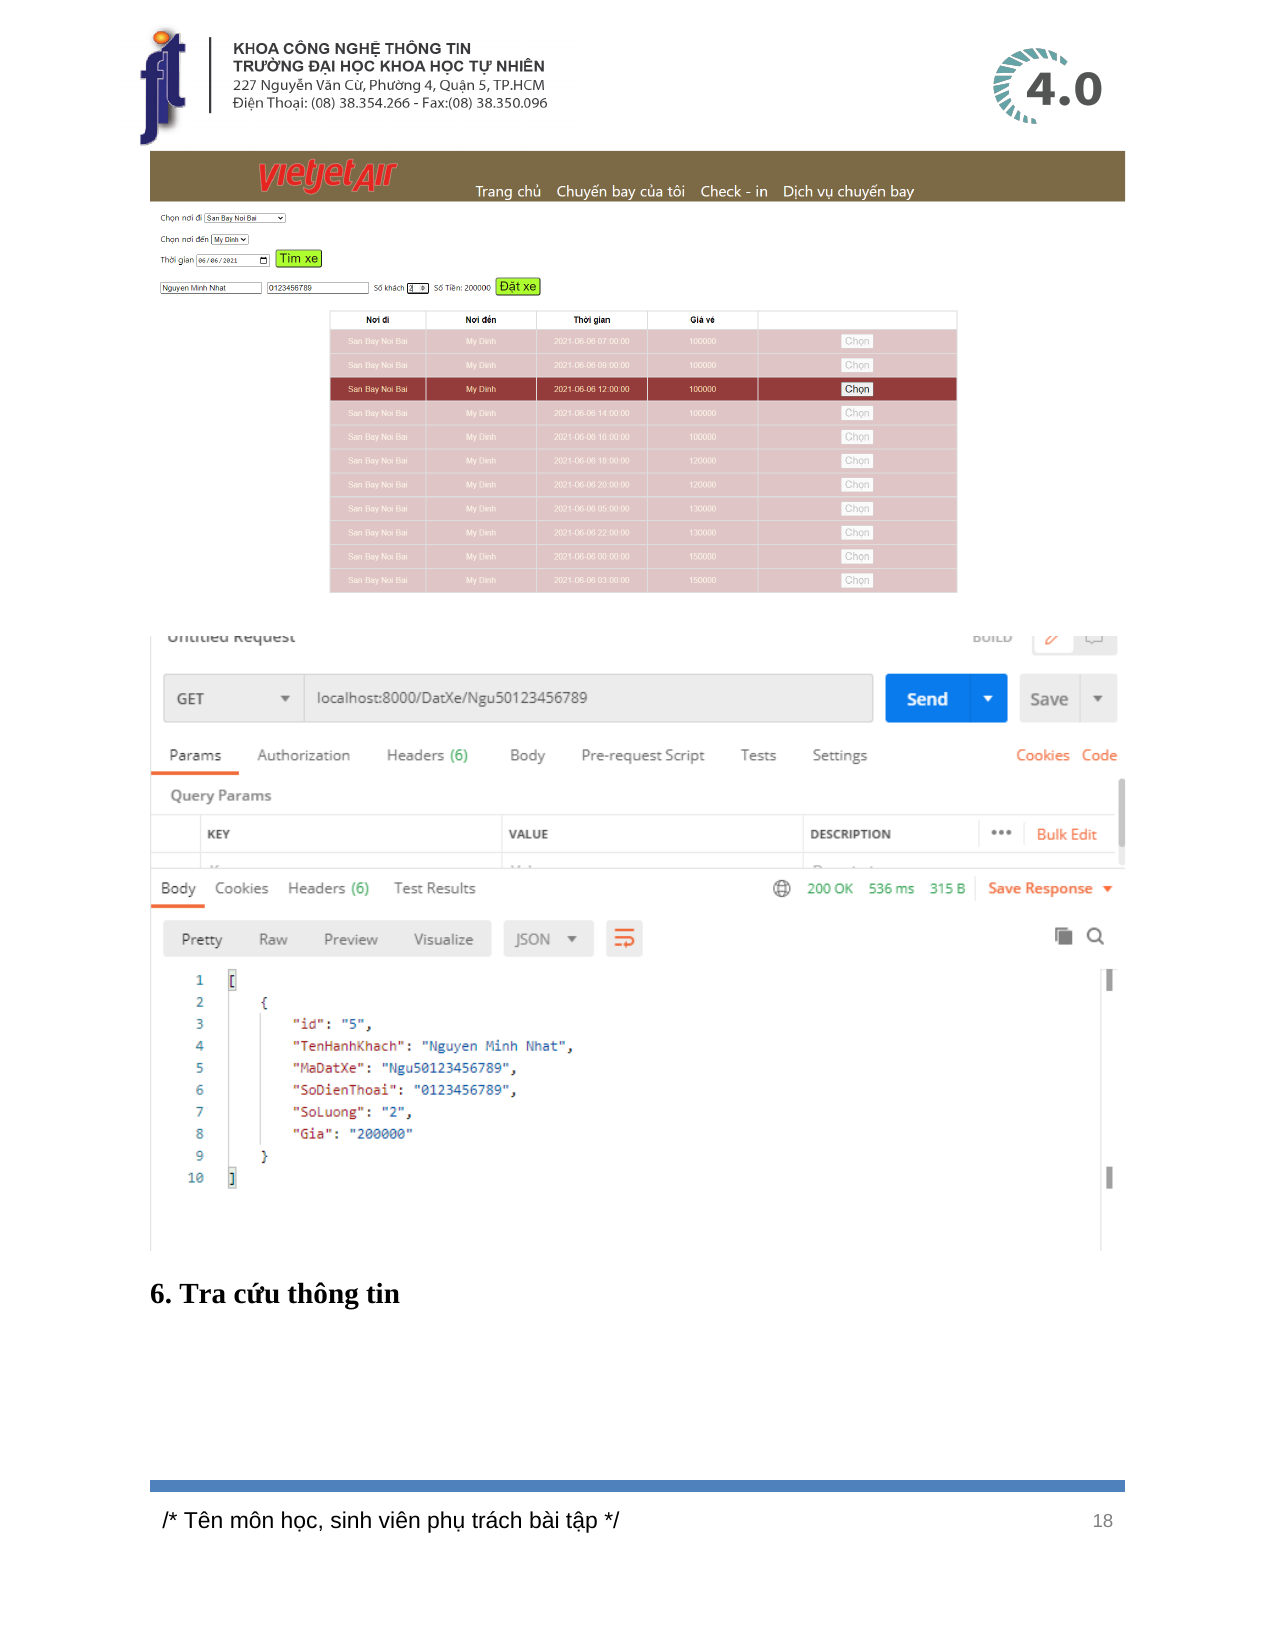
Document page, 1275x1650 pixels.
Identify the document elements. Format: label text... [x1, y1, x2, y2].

picture [985, 41, 1108, 127]
text 6. Tra cứu thông tin [150, 1276, 1125, 1309]
picture [150, 636, 1125, 1251]
picture [117, 21, 1125, 612]
